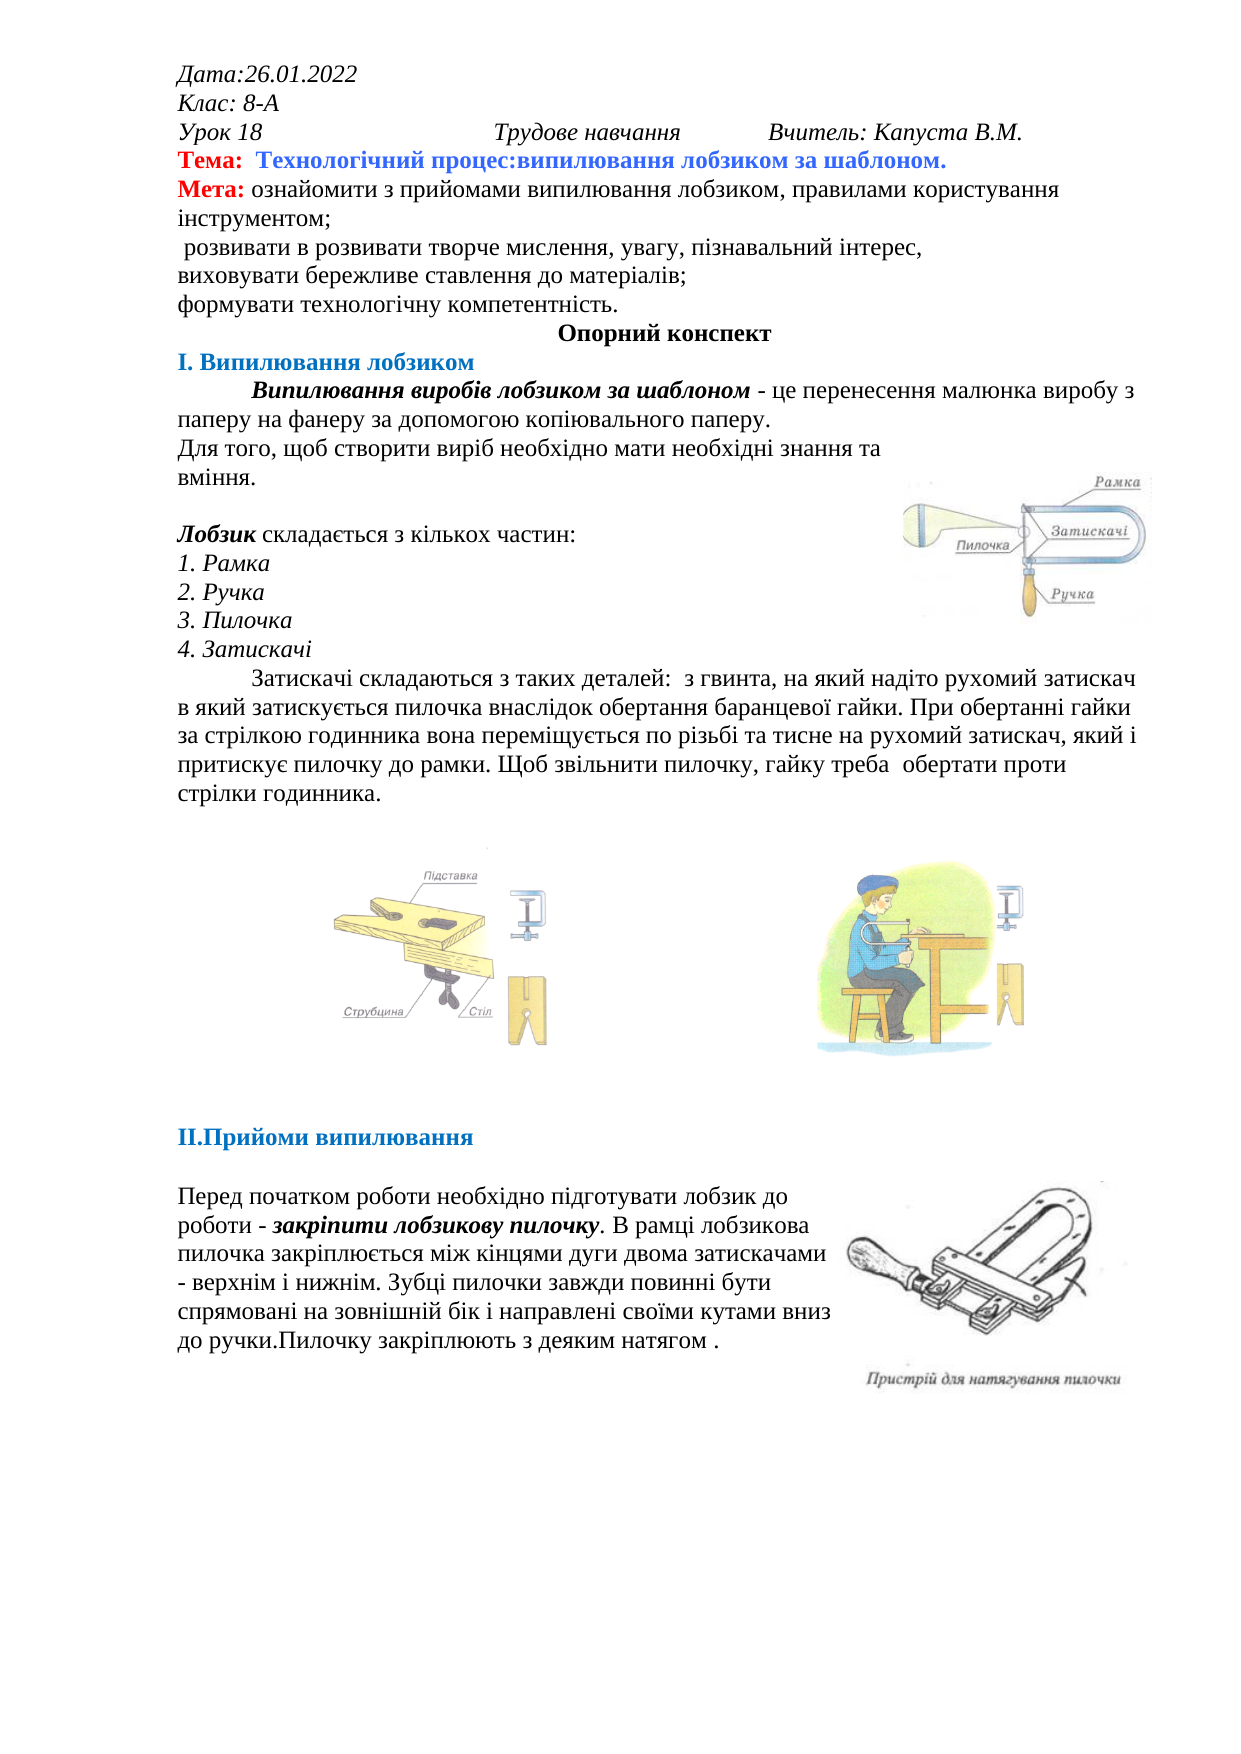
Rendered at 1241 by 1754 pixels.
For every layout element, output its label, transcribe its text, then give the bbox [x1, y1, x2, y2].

text формувати технологічну компетентність. [177, 289, 1152, 318]
table_header [686, 836, 1152, 1064]
table_header [177, 836, 686, 1064]
picture [903, 456, 1152, 629]
picture [319, 837, 551, 1050]
text Лобзик складається з кількох частин: [177, 519, 903, 548]
text виховувати бережливе ставлення до матеріалів; [177, 260, 1152, 289]
table_header Перед початком роботи необхідно підготувати лобзик до роботи - закріпити лобзикову пилочку. В рамці лобзикова пилочка закріплюється між кінцями дуги двома затискачами - верхнім і нижнім. Зубці пилочки завжди повинні бути спрямовані на зовнішній бік і направлені своїми кутами вниз до ручки.Пилочку закріплюють з деяким натягом . [176, 1180, 836, 1402]
text 2. Ручка [177, 577, 903, 605]
text І. Випилювання лобзиком [177, 347, 1152, 375]
text 3. Пилочка [177, 605, 1152, 634]
text Випилювання виробів лобзиком за шаблоном - це перенесення малюнка виробу з паперу на фанеру за допомогою копіювального паперу. [177, 375, 1152, 433]
text Для того, щоб створити виріб необхідно мати необхідні знання та вміння. [177, 433, 1152, 490]
text Урок 18 Трудове навчання Вчитель: Капуста В.М. [177, 117, 1152, 145]
table_header [836, 1180, 1159, 1402]
text 1. Рамка [177, 548, 903, 577]
text ІІ.Прийоми випилювання [177, 1122, 1152, 1151]
picture [837, 1181, 1149, 1401]
text Дата:26.01.2022 [177, 59, 1152, 88]
text Тема: Технологічний процес:випилювання лобзиком за шаблоном. [249, 145, 1152, 174]
text Мета: ознайомити з прийомами випилювання лобзиком, правилами користування інструментом; [177, 174, 1152, 232]
text Клас: 8-А [177, 88, 1152, 117]
text 4. Затискачі [177, 634, 1152, 663]
picture [817, 837, 1028, 1057]
text Опорний конспект [177, 318, 1152, 347]
text розвивати в розвивати творче мислення, увагу, пізнавальний інтерес, [177, 232, 1152, 260]
text Затискачі складаються з таких деталей: з гвинта, на який надіто рухомий затискач в який затискується пилочка внаслідок обертання баранцевої гайки. При обертанні гайки за стрілкою годинника вона переміщується по різьбі та тисне на рухомий затискач, який і притискує пилочку до рамки. Щоб звільнити пилочку, гайку треба обертати проти стрілки годинника. [177, 663, 1152, 807]
